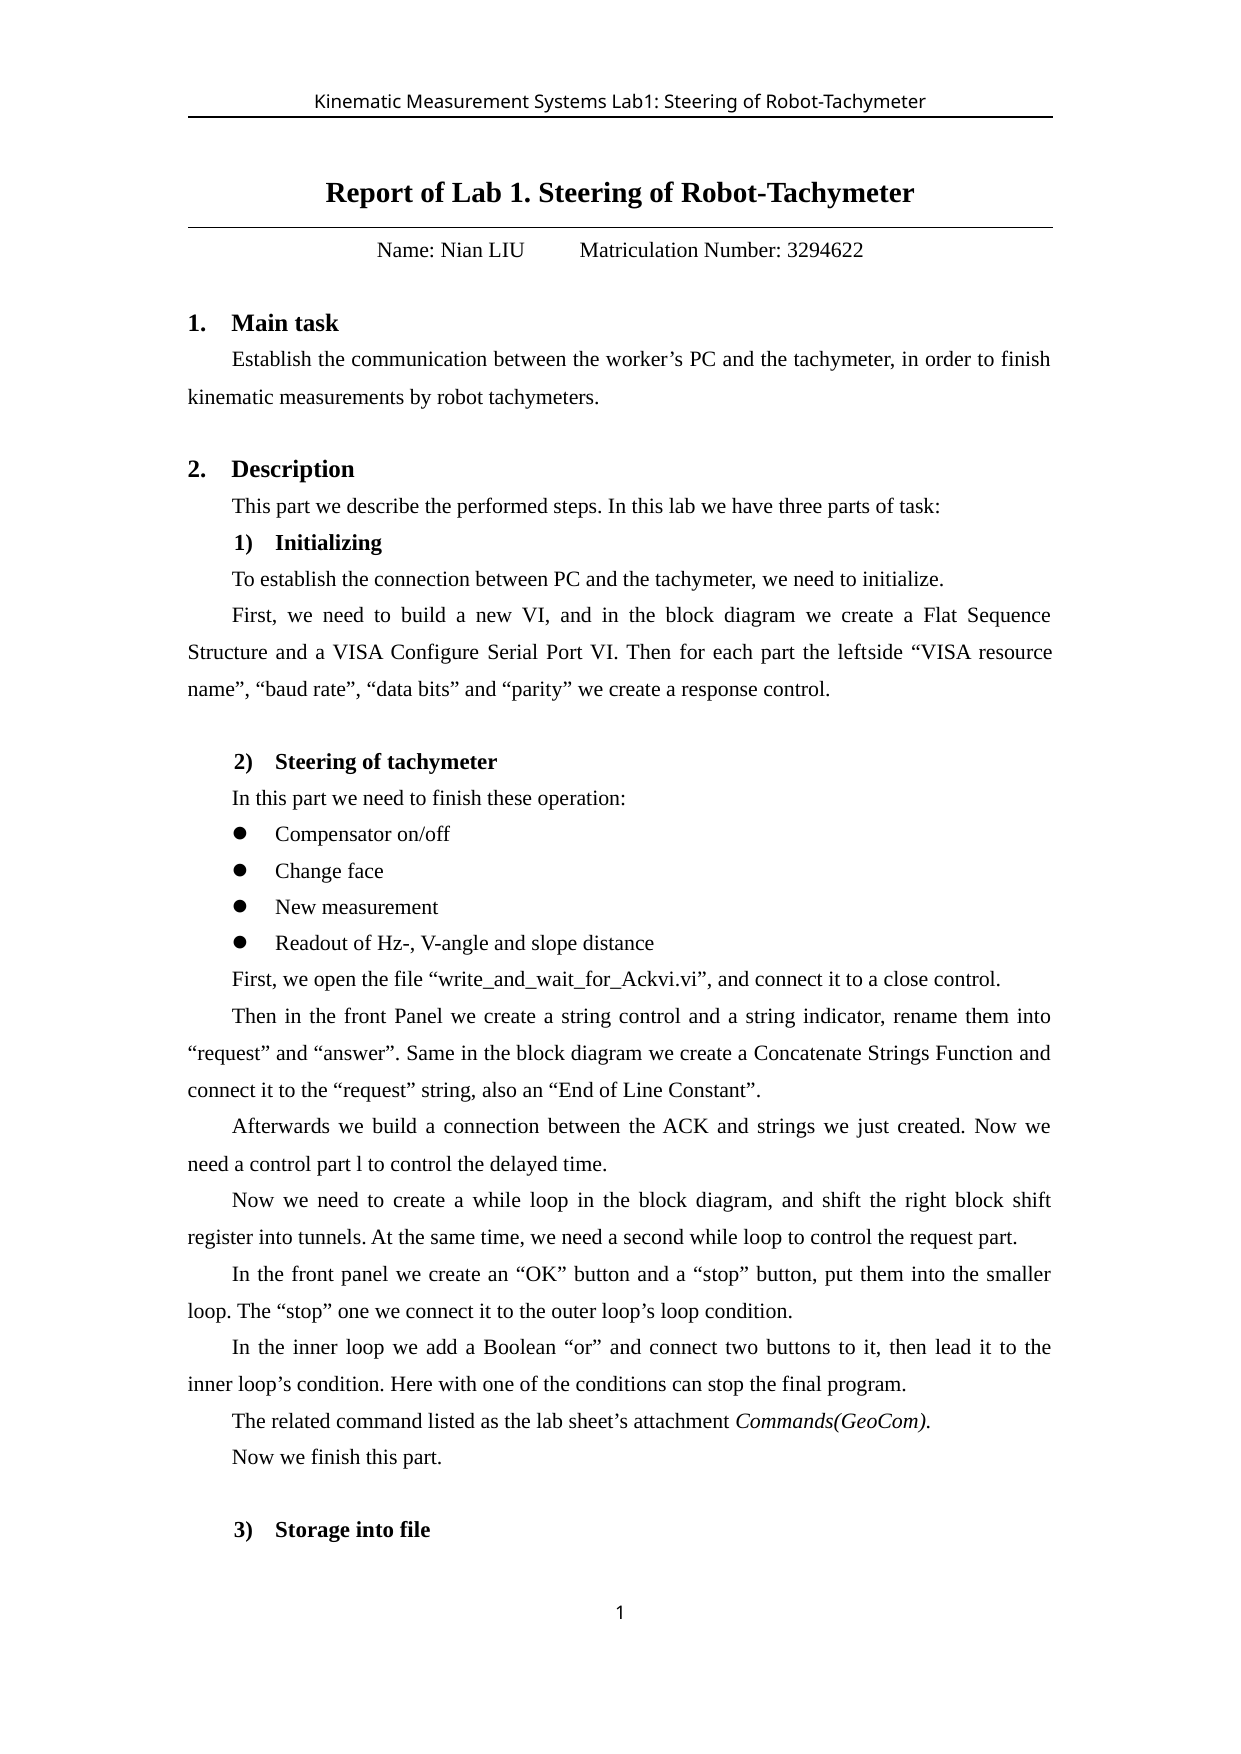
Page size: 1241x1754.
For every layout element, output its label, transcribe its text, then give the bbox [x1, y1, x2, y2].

list Initializing [187, 526, 1053, 558]
list New measurement [187, 890, 1053, 923]
list Main task [187, 306, 1053, 338]
list Readout of Hz-, V-angle and slope distance [187, 927, 1053, 959]
text This part we describe the performed steps. In this lab we have three parts of task: [187, 489, 1053, 522]
list Steering of tachymeter [187, 745, 1053, 778]
list Storage into file [187, 1513, 1053, 1545]
list To establish the connection between PC and the tachymeter, we need to initialize. [187, 562, 1053, 594]
list Change face [187, 854, 1053, 887]
text In the inner loop we add a Boolean “or” and connect two buttons to it, then lead it to the inner loop’s condition. Here with one of the conditions can stop the final program. [187, 1331, 1053, 1400]
text In the front panel we create an “OK” button and a “stop” button, put them into the smaller loop. The “stop” one we connect it to the outer loop’s loop condition. [187, 1257, 1053, 1327]
text Now we need to create a while loop in the block diagram, and shift the right block shift register into tunnels. At the same time, we need a second while loop to control the request part. [187, 1183, 1053, 1253]
list Establish the communication between the worker’s PC and the tachymeter, in order to finish kinematic measurements by robot tachymeters. [187, 343, 1053, 412]
list Compensator on/off [187, 818, 1053, 850]
list First, we need to build a new VI, and in the block diagram we create a Flat Sequence Structure and a VISA Configure Serial Port VI. Then for each part the leftside “VISA resource name”, “baud rate”, “data bits” and “parity” we create a response control. [187, 598, 1053, 705]
list Description [187, 452, 1053, 485]
text Report of Lab 1. Steering of Robot-Tachymeter [187, 160, 1053, 228]
text Now we finish this part. [187, 1440, 1053, 1473]
text The related command listed as the lab sheet’s attachment Commands(GeoCom). [187, 1404, 1053, 1437]
text Name: Nian LIU Matriculation Number: 3294622 [187, 233, 1053, 266]
text Then in the front Panel we create a string control and a string indicator, rename them into “request” and “answer”. Same in the block diagram we create a Concatenate Strings Function and connect it to the “request” string, also an “End of Line Constant”. [187, 999, 1053, 1106]
text Afterwards we build a connection between the ACK and strings we just created. Now we need a control part l to control the delayed time. [187, 1110, 1053, 1180]
text First, we open the file “write_and_wait_for_Ackvi.vi”, and connect it to a close control. [187, 963, 1053, 995]
list In this part we need to finish these operation: [187, 782, 1053, 814]
